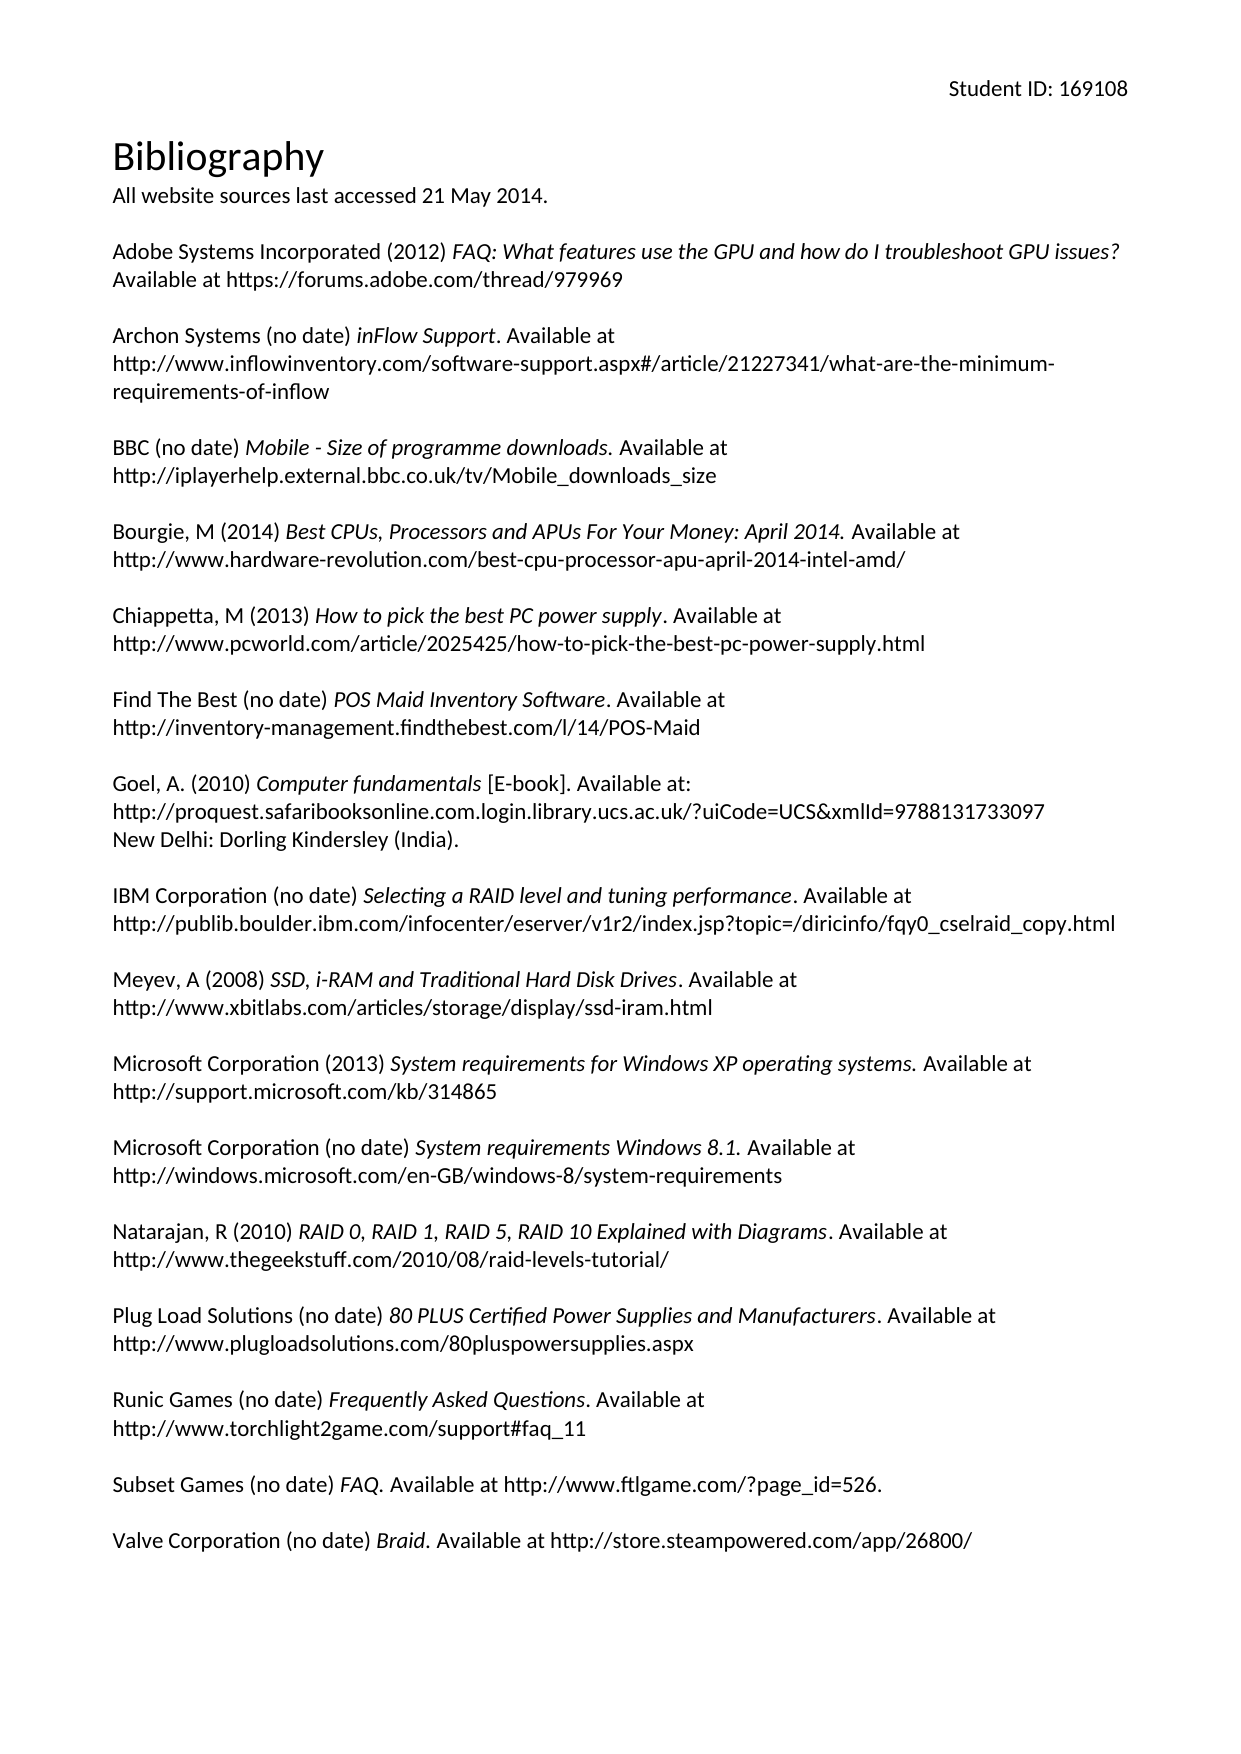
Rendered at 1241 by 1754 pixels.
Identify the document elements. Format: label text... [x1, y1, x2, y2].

text New Delhi: Dorling Kindersley (India). [112, 825, 1128, 853]
text Archon Systems (no date) inFlow Support. Available at [112, 321, 1128, 349]
text Plug Load Solutions (no date) 80 PLUS Certified Power Supplies and Manufacturers. Available at http://www.plugloadsolutions.com/80pluspowersupplies.aspx [112, 1302, 1128, 1358]
text Valve Corporation (no date) Braid. Available at http://store.steampowered.com/app/26800/ [112, 1526, 1128, 1554]
text Available at https://forums.adobe.com/thread/979969 [112, 265, 1128, 293]
text All website sources last accessed 21 May 2014. [112, 181, 1128, 209]
text Subset Games (no date) FAQ. Available at http://www.ftlgame.com/?page_id=526. [112, 1470, 1128, 1498]
text BBC (no date) Mobile - Size of programme downloads. Available at http://iplayerhelp.external.bbc.co.uk/tv/Mobile_downloads_size [112, 433, 1128, 489]
text Microsoft Corporation (2013) System requirements for Windows XP operating systems. Available at http://support.microsoft.com/kb/314865 [112, 1049, 1128, 1105]
text IBM Corporation (no date) Selecting a RAID level and tuning performance. Available at [112, 881, 1128, 909]
text http://www.thegeekstuff.com/2010/08/raid-levels-tutorial/ [112, 1246, 1128, 1273]
text Microsoft Corporation (no date) System requirements Windows 8.1. Available at http://windows.microsoft.com/en-GB/windows-8/system-requirements [112, 1133, 1128, 1189]
text http://publib.boulder.ibm.com/infocenter/eserver/v1r2/index.jsp?topic=/diricinfo/fqy0_cselraid_copy.html [112, 909, 1128, 937]
text http://inventory-management.findthebest.com/l/14/POS-Maid [112, 713, 1128, 741]
text http://www.inflowinventory.com/software-support.aspx#/article/21227341/what-are-the-minimum-requirements-of-inflow [112, 349, 1128, 405]
text Adobe Systems Incorporated (2012) FAQ: What features use the GPU and how do I troubleshoot GPU issues? [112, 237, 1128, 265]
text Runic Games (no date) Frequently Asked Questions. Available at http://www.torchlight2game.com/support#faq_11 [112, 1386, 1128, 1442]
text Bibliography [112, 130, 1128, 181]
text Meyev, A (2008) SSD, i-RAM and Traditional Hard Disk Drives. Available at http://www.xbitlabs.com/articles/storage/display/ssd-iram.html [112, 965, 1128, 1021]
text Bourgie, M (2014) Best CPUs, Processors and APUs For Your Money: April 2014. Available at http://www.hardware-revolution.com/best-cpu-processor-apu-april-2014-intel-amd/ [112, 517, 1128, 573]
text Chiappetta, M (2013) How to pick the best PC power supply. Available at http://www.pcworld.com/article/2025425/how-to-pick-the-best-pc-power-supply.html [112, 601, 1128, 657]
text Goel, A. (2010) Computer fundamentals [E-book]. Available at: http://proquest.safaribooksonline.com.login.library.ucs.ac.uk/?uiCode=UCS&xmlId=9788131733097 [112, 769, 1128, 825]
text Natarajan, R (2010) RAID 0, RAID 1, RAID 5, RAID 10 Explained with Diagrams. Available at [112, 1217, 1128, 1246]
text Find The Best (no date) POS Maid Inventory Software. Available at [112, 685, 1128, 713]
